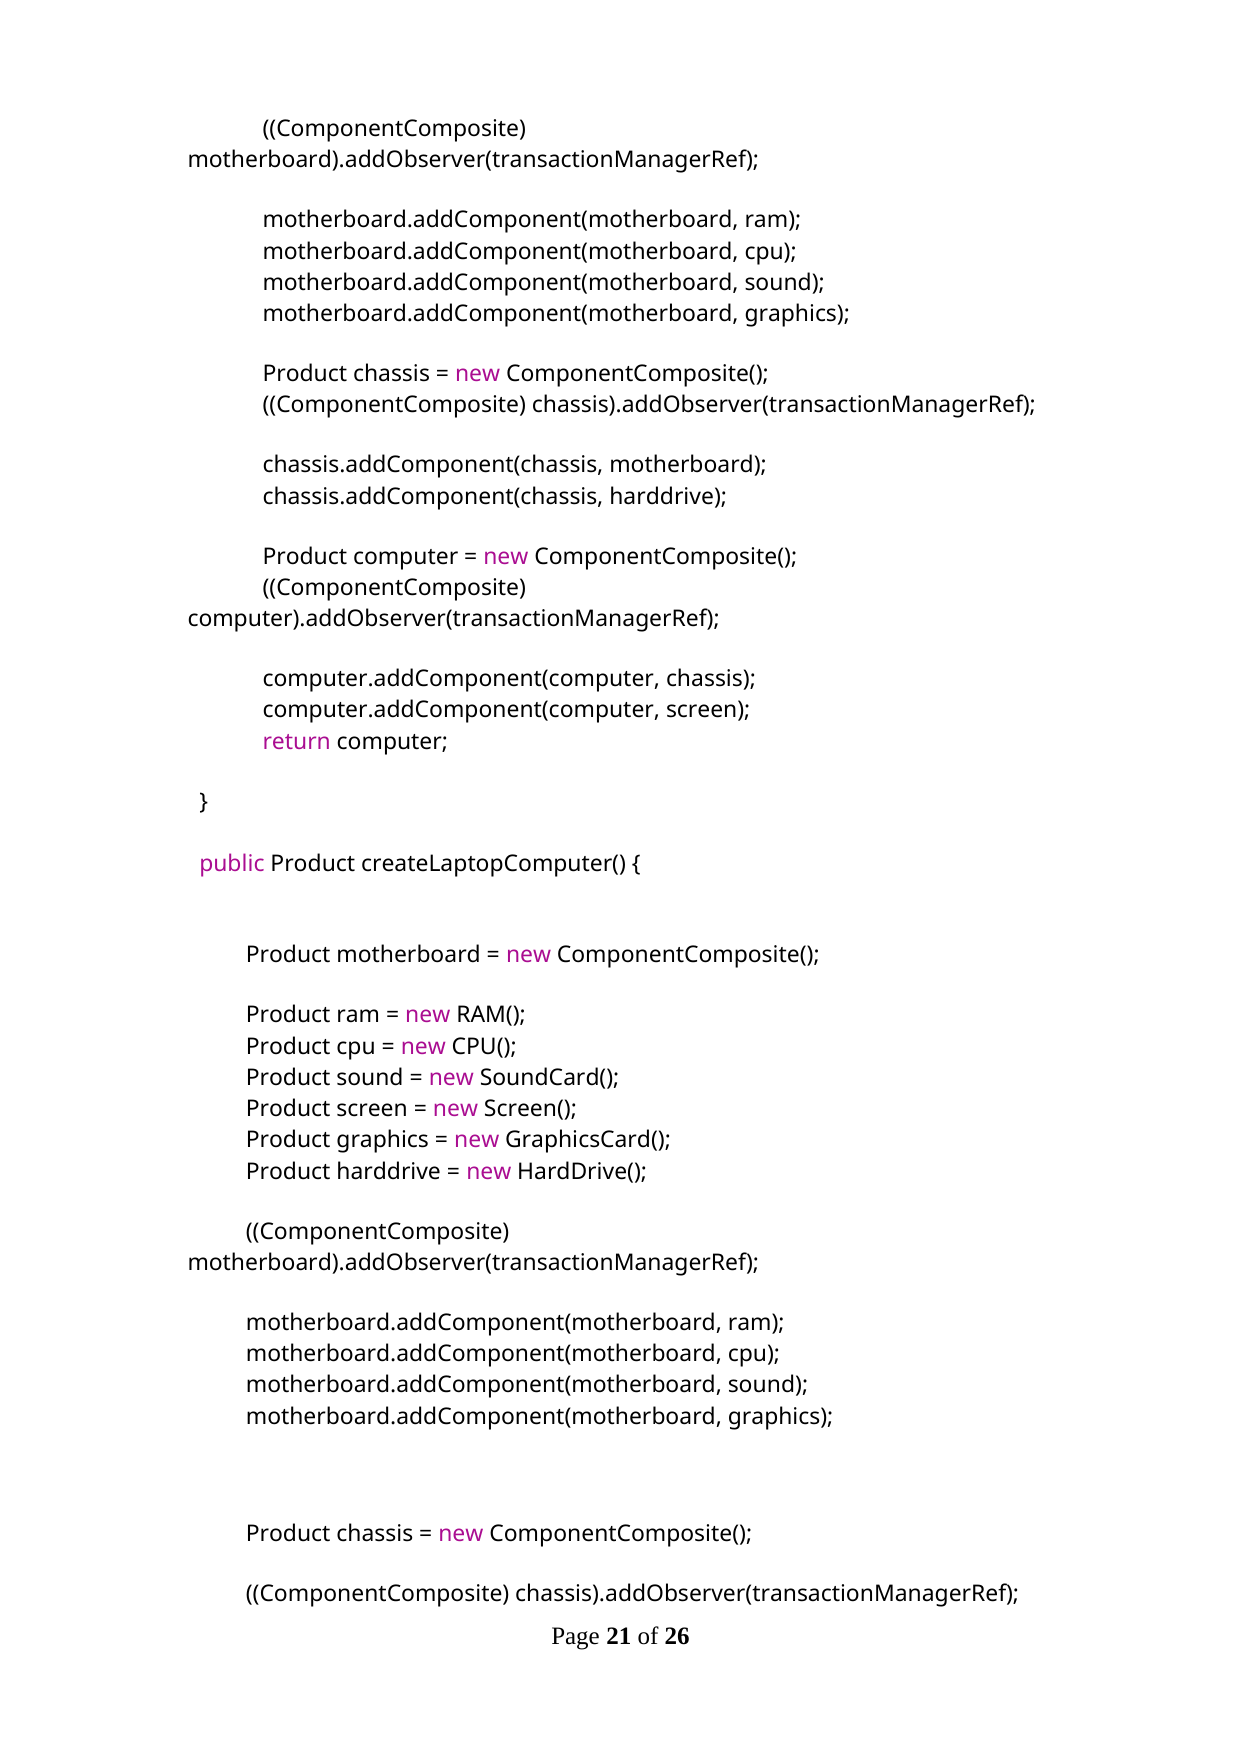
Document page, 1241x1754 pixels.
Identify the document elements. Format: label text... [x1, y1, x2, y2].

text Product cpu = new CPU(); [187, 1030, 1053, 1061]
text ((ComponentComposite) chassis).addObserver(transactionManagerRef); [187, 388, 1053, 420]
text ((ComponentComposite) computer).addObserver(transactionManagerRef); [187, 571, 1053, 633]
text ((ComponentComposite) motherboard).addObserver(transactionManagerRef); [187, 112, 1053, 175]
text Product chassis = new ComponentComposite(); [187, 357, 1053, 388]
text Product sound = new SoundCard(); [187, 1061, 1053, 1092]
text motherboard.addComponent(motherboard, cpu); [187, 235, 1053, 266]
text Product computer = new ComponentComposite(); [187, 540, 1053, 571]
text ((ComponentComposite) motherboard).addObserver(transactionManagerRef); [187, 1215, 1053, 1277]
text } [187, 785, 1053, 816]
text chassis.addComponent(chassis, motherboard); [187, 448, 1053, 480]
text computer.addComponent(computer, chassis); [187, 662, 1053, 693]
text public Product createLaptopComputer() { [187, 847, 1053, 878]
text computer.addComponent(computer, screen); [187, 693, 1053, 725]
text motherboard.addComponent(motherboard, graphics); [187, 297, 1053, 328]
text motherboard.addComponent(motherboard, ram); [187, 203, 1053, 235]
text Product chassis = new ComponentComposite(); [187, 1517, 1053, 1548]
text motherboard.addComponent(motherboard, sound); [187, 1368, 1053, 1400]
text Product graphics = new GraphicsCard(); [187, 1123, 1053, 1155]
text Product screen = new Screen(); [187, 1092, 1053, 1123]
text return computer; [187, 725, 1053, 756]
text motherboard.addComponent(motherboard, ram); [187, 1306, 1053, 1337]
text motherboard.addComponent(motherboard, sound); [187, 266, 1053, 297]
text Product motherboard = new ComponentComposite(); [187, 938, 1053, 970]
text Product harddrive = new HardDrive(); [187, 1155, 1053, 1186]
text chassis.addComponent(chassis, harddrive); [187, 480, 1053, 511]
text motherboard.addComponent(motherboard, cpu); [187, 1337, 1053, 1368]
text Product ram = new RAM(); [187, 998, 1053, 1030]
text motherboard.addComponent(motherboard, graphics); [187, 1400, 1053, 1431]
text ((ComponentComposite) chassis).addObserver(transactionManagerRef); [187, 1577, 1053, 1608]
